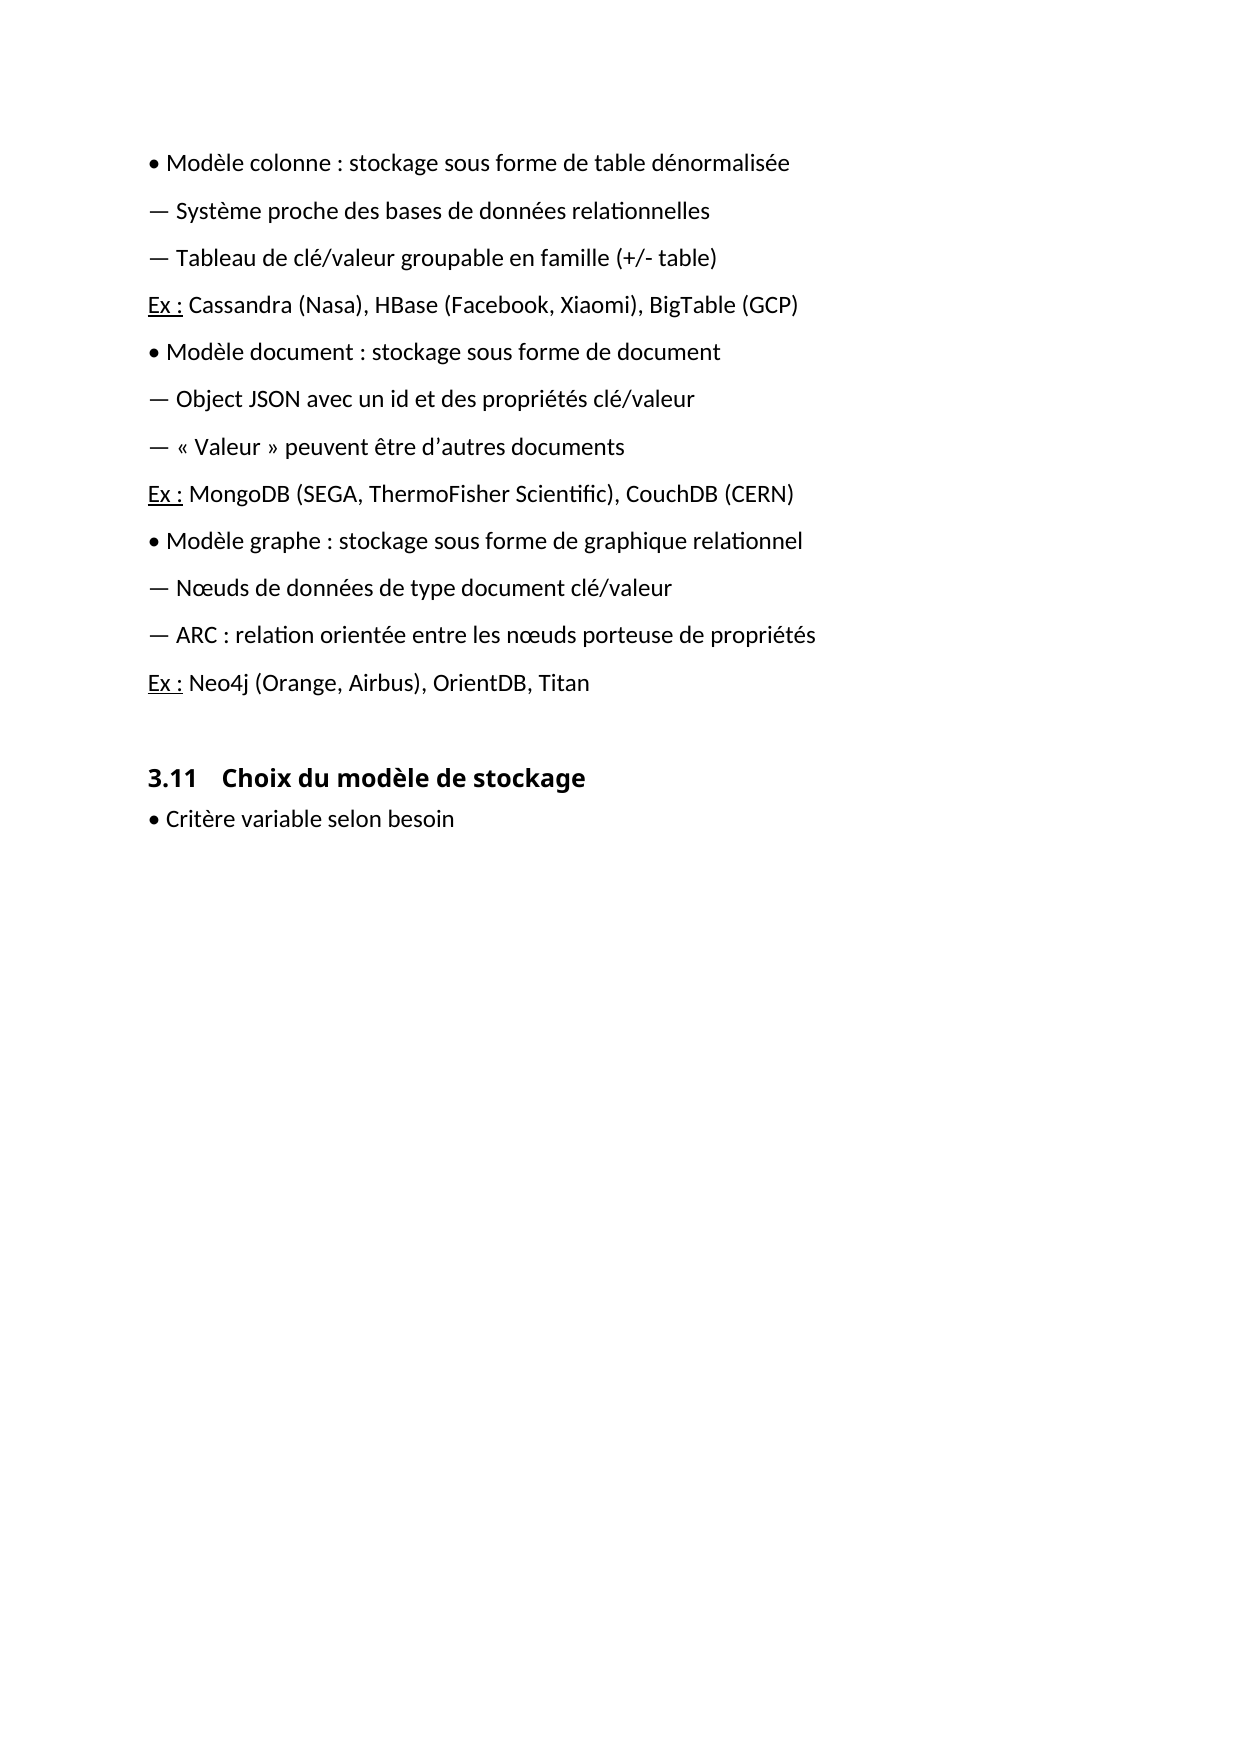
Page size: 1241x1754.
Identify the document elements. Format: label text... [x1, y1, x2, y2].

text — Object JSON avec un id et des propriétés clé/valeur [148, 383, 1093, 414]
text — Nœuds de données de type document clé/valeur [148, 572, 1093, 603]
text Ex : Neo4j (Orange, Airbus), OrientDB, Titan [148, 667, 1093, 697]
text • Modèle document : stockage sous forme de document [148, 336, 1093, 367]
subtitle Choix du modèle de stockage [148, 761, 1093, 795]
text Ex : Cassandra (Nasa), HBase (Facebook, Xiaomi), BigTable (GCP) [148, 289, 1093, 320]
text • Critère variable selon besoin [148, 803, 1093, 834]
text — Tableau de clé/valeur groupable en famille (+/- table) [148, 242, 1093, 272]
text Ex : MongoDB (SEGA, ThermoFisher Scientific), CouchDB (CERN) [148, 478, 1093, 508]
text — ARC : relation orientée entre les nœuds porteuse de propriétés [148, 619, 1093, 650]
text • Modèle colonne : stockage sous forme de table dénormalisée [148, 148, 1093, 178]
text — « Valeur » peuvent être d’autres documents [148, 431, 1093, 461]
text • Modèle graphe : stockage sous forme de graphique relationnel [148, 525, 1093, 556]
text — Système proche des bases de données relationnelles [148, 195, 1093, 225]
